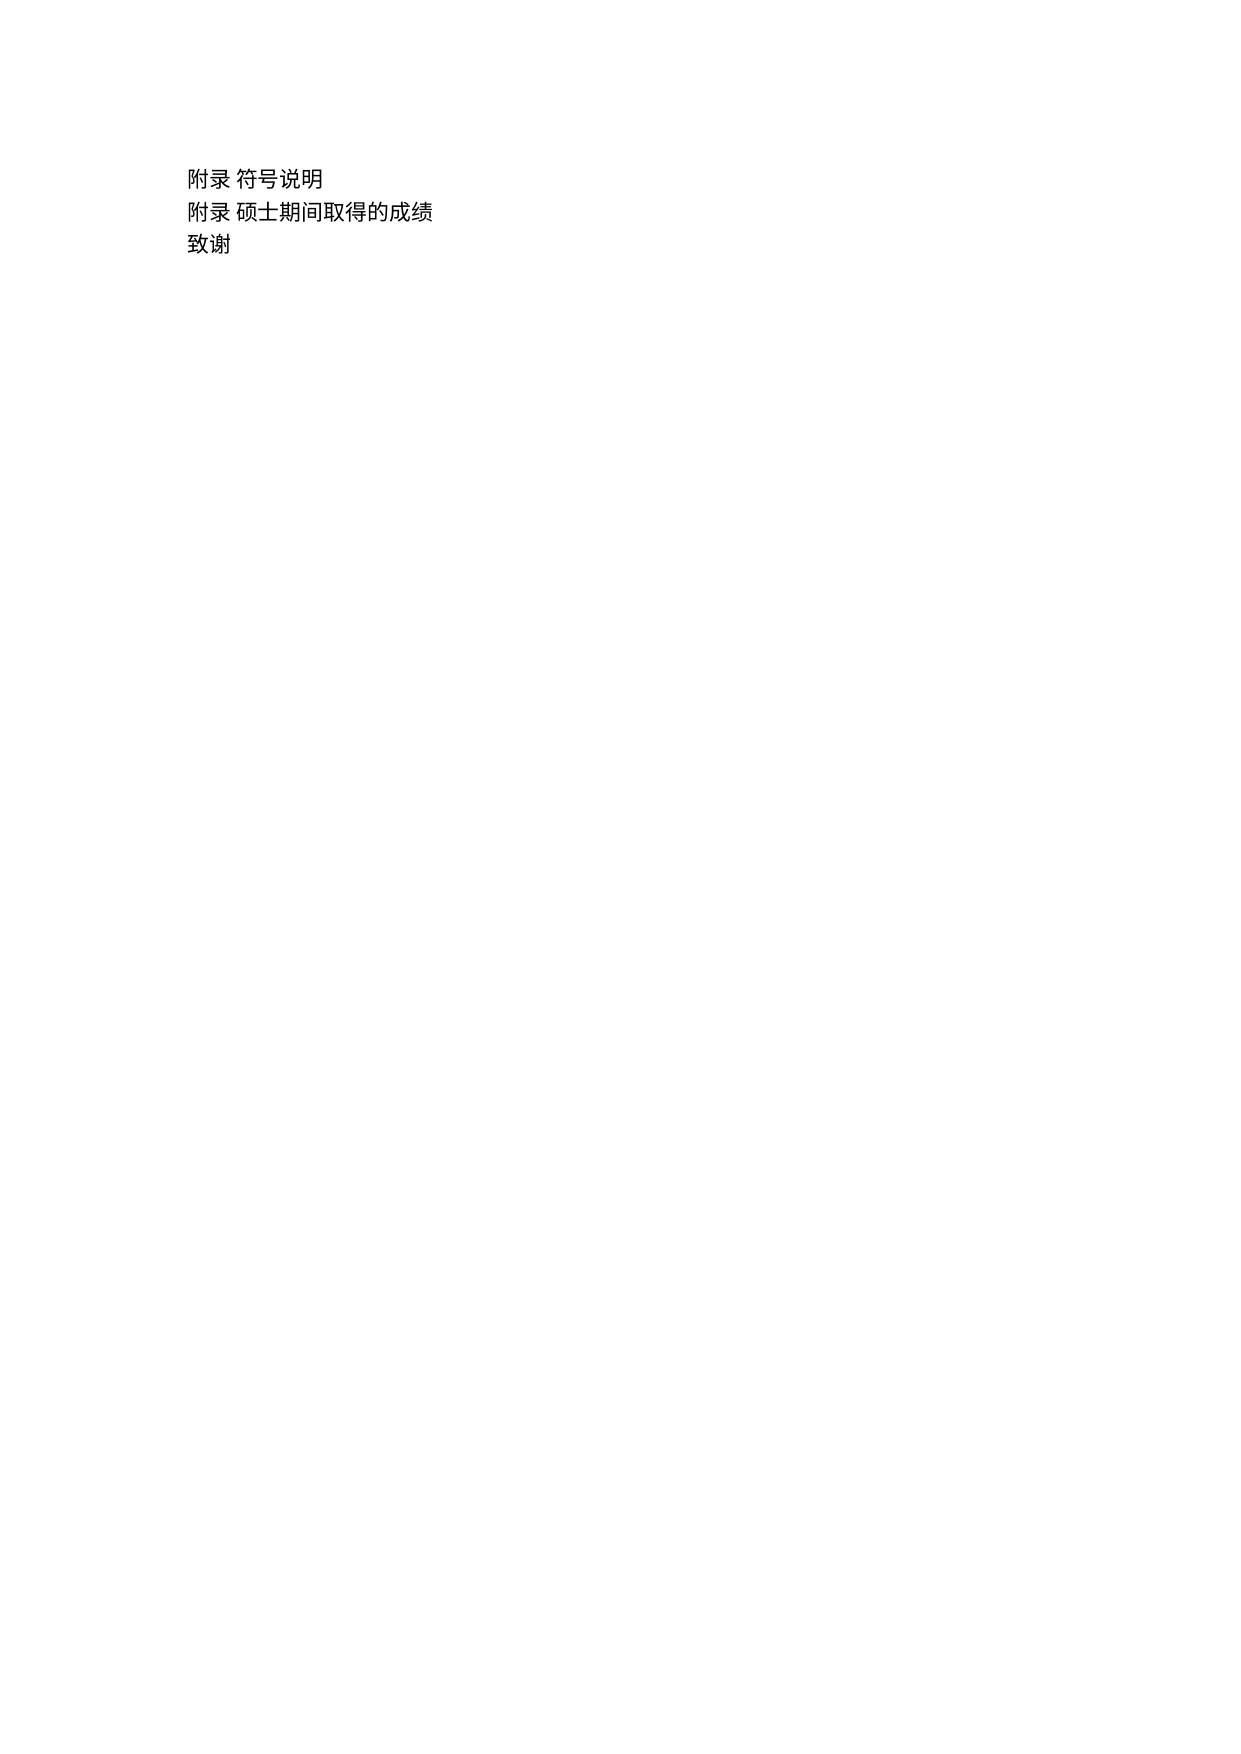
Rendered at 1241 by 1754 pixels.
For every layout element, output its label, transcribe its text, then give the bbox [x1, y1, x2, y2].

text 附录 硕士期间取得的成绩 [187, 194, 1053, 227]
text 附录 符号说明 [187, 162, 1053, 194]
text 致谢 [187, 227, 1053, 259]
